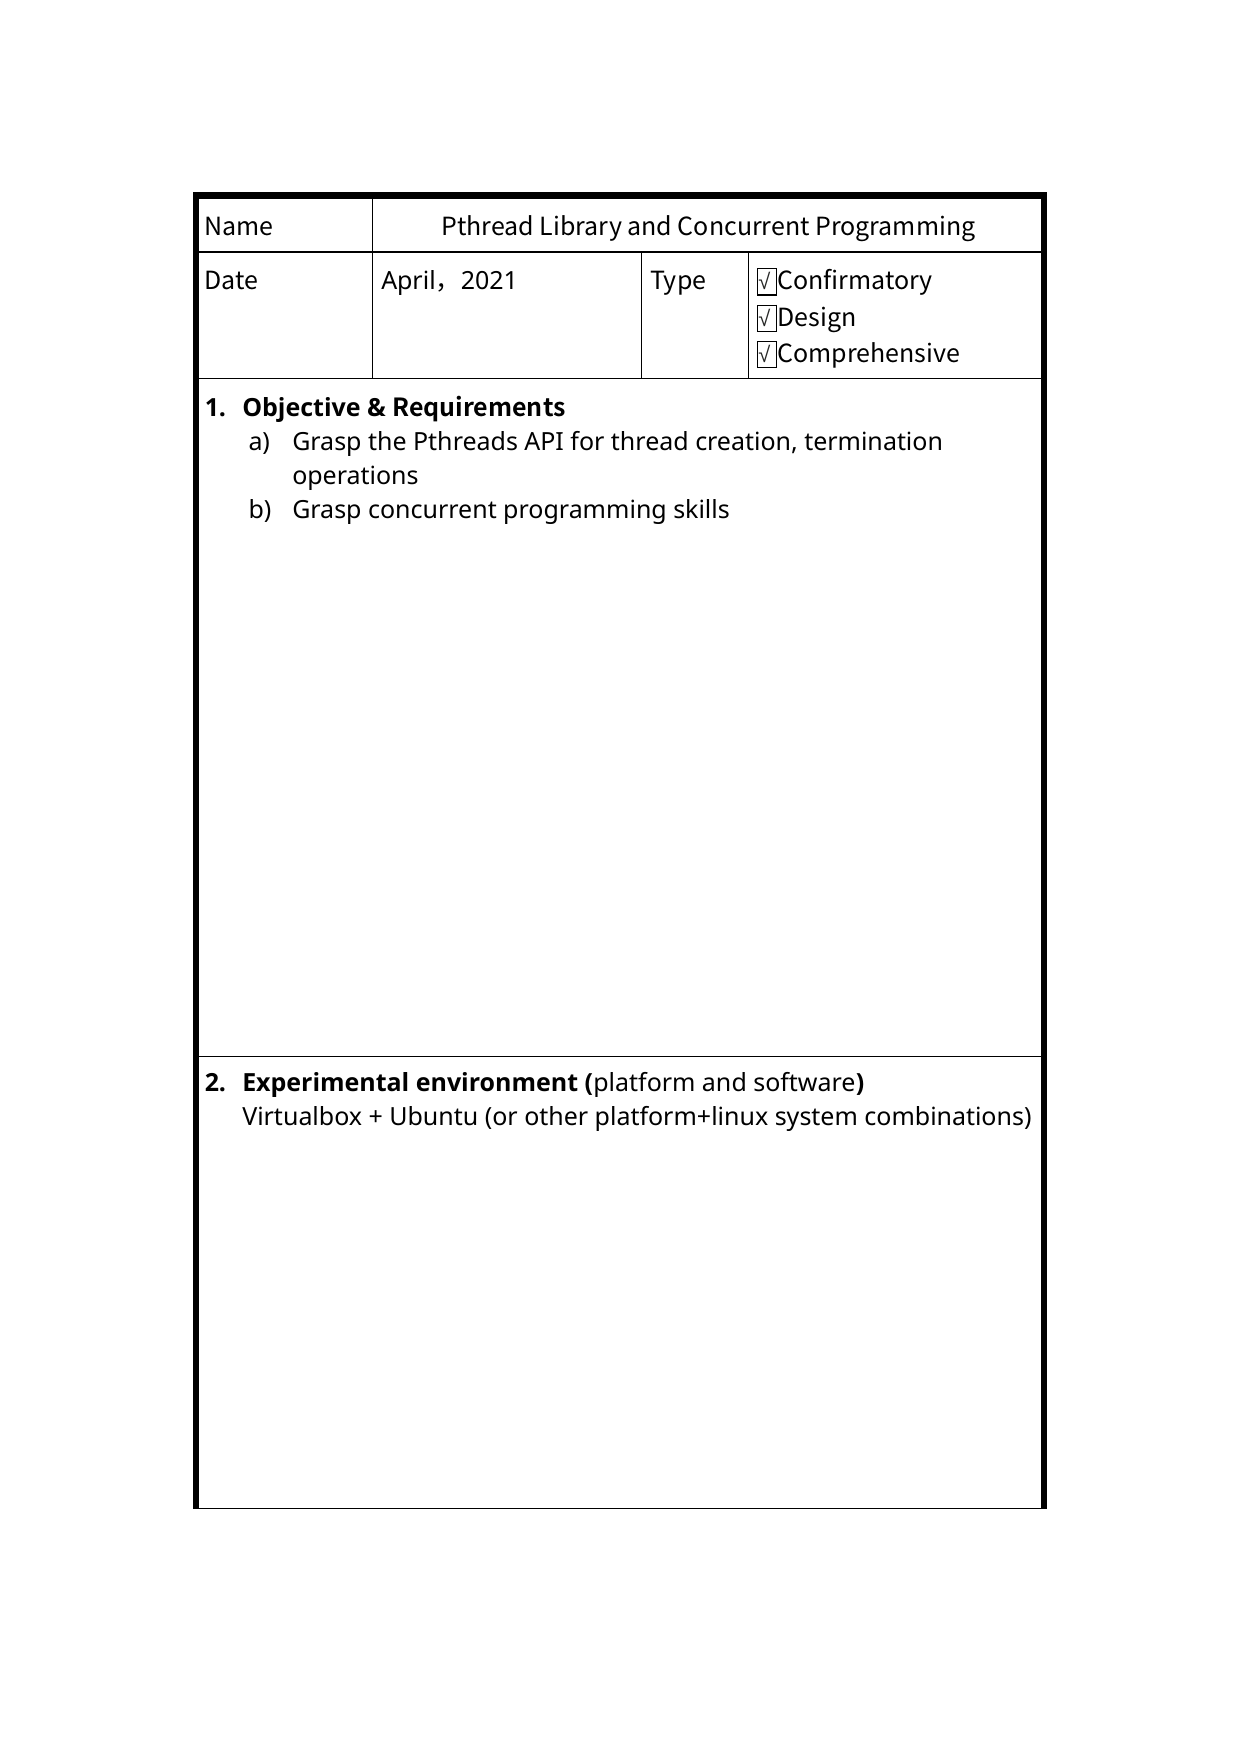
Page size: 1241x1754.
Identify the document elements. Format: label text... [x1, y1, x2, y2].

table_cell April，2021 [373, 253, 641, 378]
table_header Pthread Library and Concurrent Programming [373, 199, 1041, 251]
table_cell Objective & Requirements Grasp the Pthreads API for thread creation, termination operations Grasp concurrent programming skills [199, 379, 1041, 1056]
table_header Name [199, 199, 372, 251]
table_cell Date [199, 253, 372, 378]
table_cell Experimental environment (platform and software) Virtualbox + Ubuntu (or other platform+linux system combinations) [199, 1057, 1041, 1508]
table_cell √ Confirmatory √ Design √ Comprehensive [749, 253, 1041, 378]
table_cell Type [642, 253, 748, 378]
